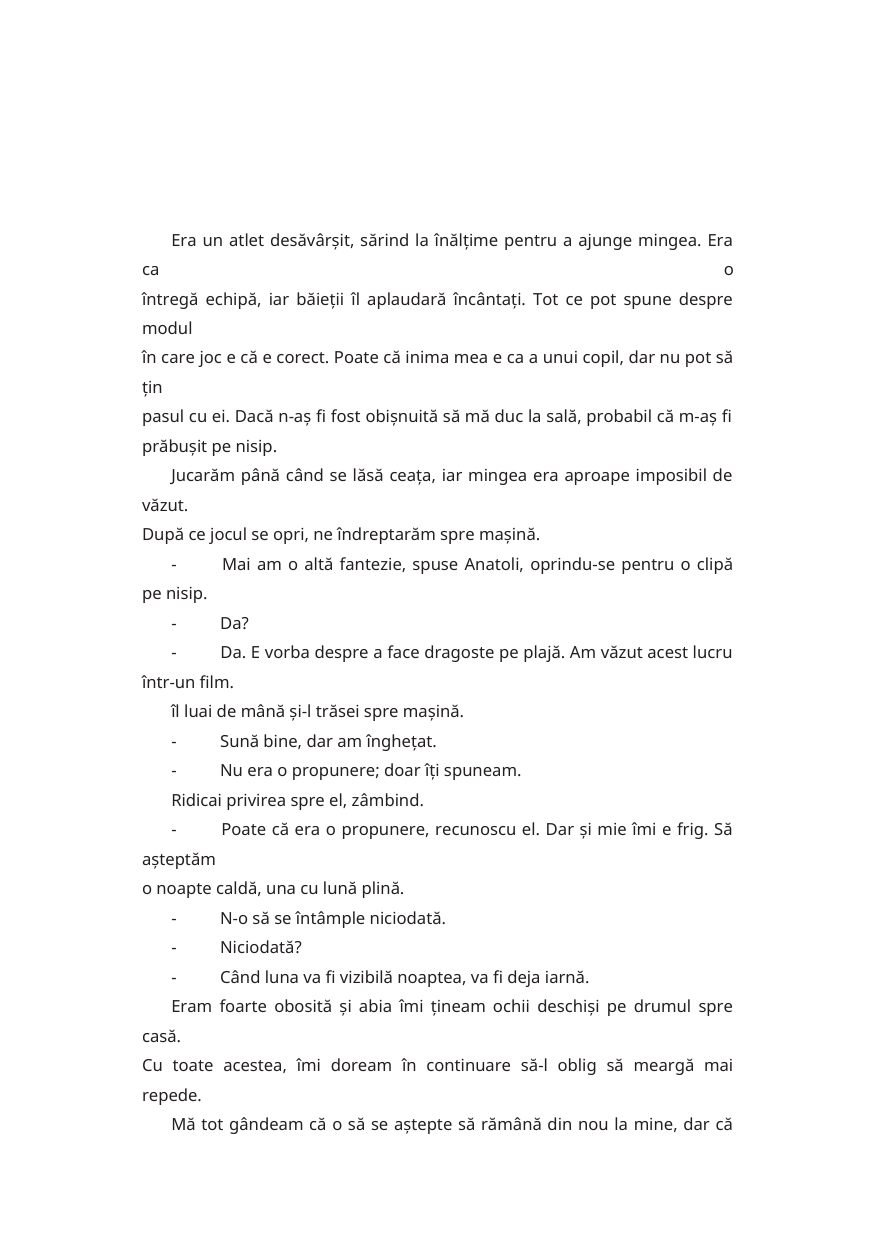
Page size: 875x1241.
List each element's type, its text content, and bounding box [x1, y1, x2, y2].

list Niciodată? [142, 930, 734, 959]
list N-o să se întâmple niciodată. [142, 901, 734, 930]
text Jucarăm până când se lăsă ceaţa, iar mingea era aproape imposibil de văzut. După ce jocul se opri, ne îndreptarăm spre maşină. [142, 458, 734, 547]
list Da. E vorba despre a face dragoste pe plajă. Am văzut acest lucru într-un film. [142, 635, 734, 694]
list Poate că era o propunere, recunoscu el. Dar şi mie îmi e frig. Să aşteptăm o noapte caldă, una cu lună plină. [142, 812, 734, 901]
list Sună bine, dar am îngheţat. [142, 724, 734, 753]
text Eram foarte obosită şi abia îmi ţineam ochii deschişi pe drumul spre casă. Cu toate acestea, îmi doream în continuare să-l oblig să meargă mai repede. [142, 989, 734, 1107]
list Da? [142, 606, 734, 635]
text îl luai de mână şi-l trăsei spre maşină. [142, 694, 734, 724]
text Ridicai privirea spre el, zâmbind. [142, 783, 734, 812]
list Când luna va fi vizibilă noaptea, va fi deja iarnă. [142, 959, 734, 989]
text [142, 1107, 734, 1136]
text Era un atlet desăvârşit, sărind la înălţime pentru a ajunge mingea. Era ca o întregă echipă, iar băieţii îl aplaudară încântaţi. Tot ce pot spune despre modul în care joc e că e corect. Poate că inima mea e ca a unui copil, dar nu pot să ţin pasul cu ei. Dacă n-aş fi fost obişnuită să mă duc la sală, probabil că m-aş fi prăbuşit pe nisip. [142, 222, 734, 458]
list Mai am o altă fantezie, spuse Anatoli, oprindu-se pentru o clipă pe nisip. [142, 547, 734, 606]
list Nu era o propunere; doar îţi spuneam. [142, 753, 734, 783]
